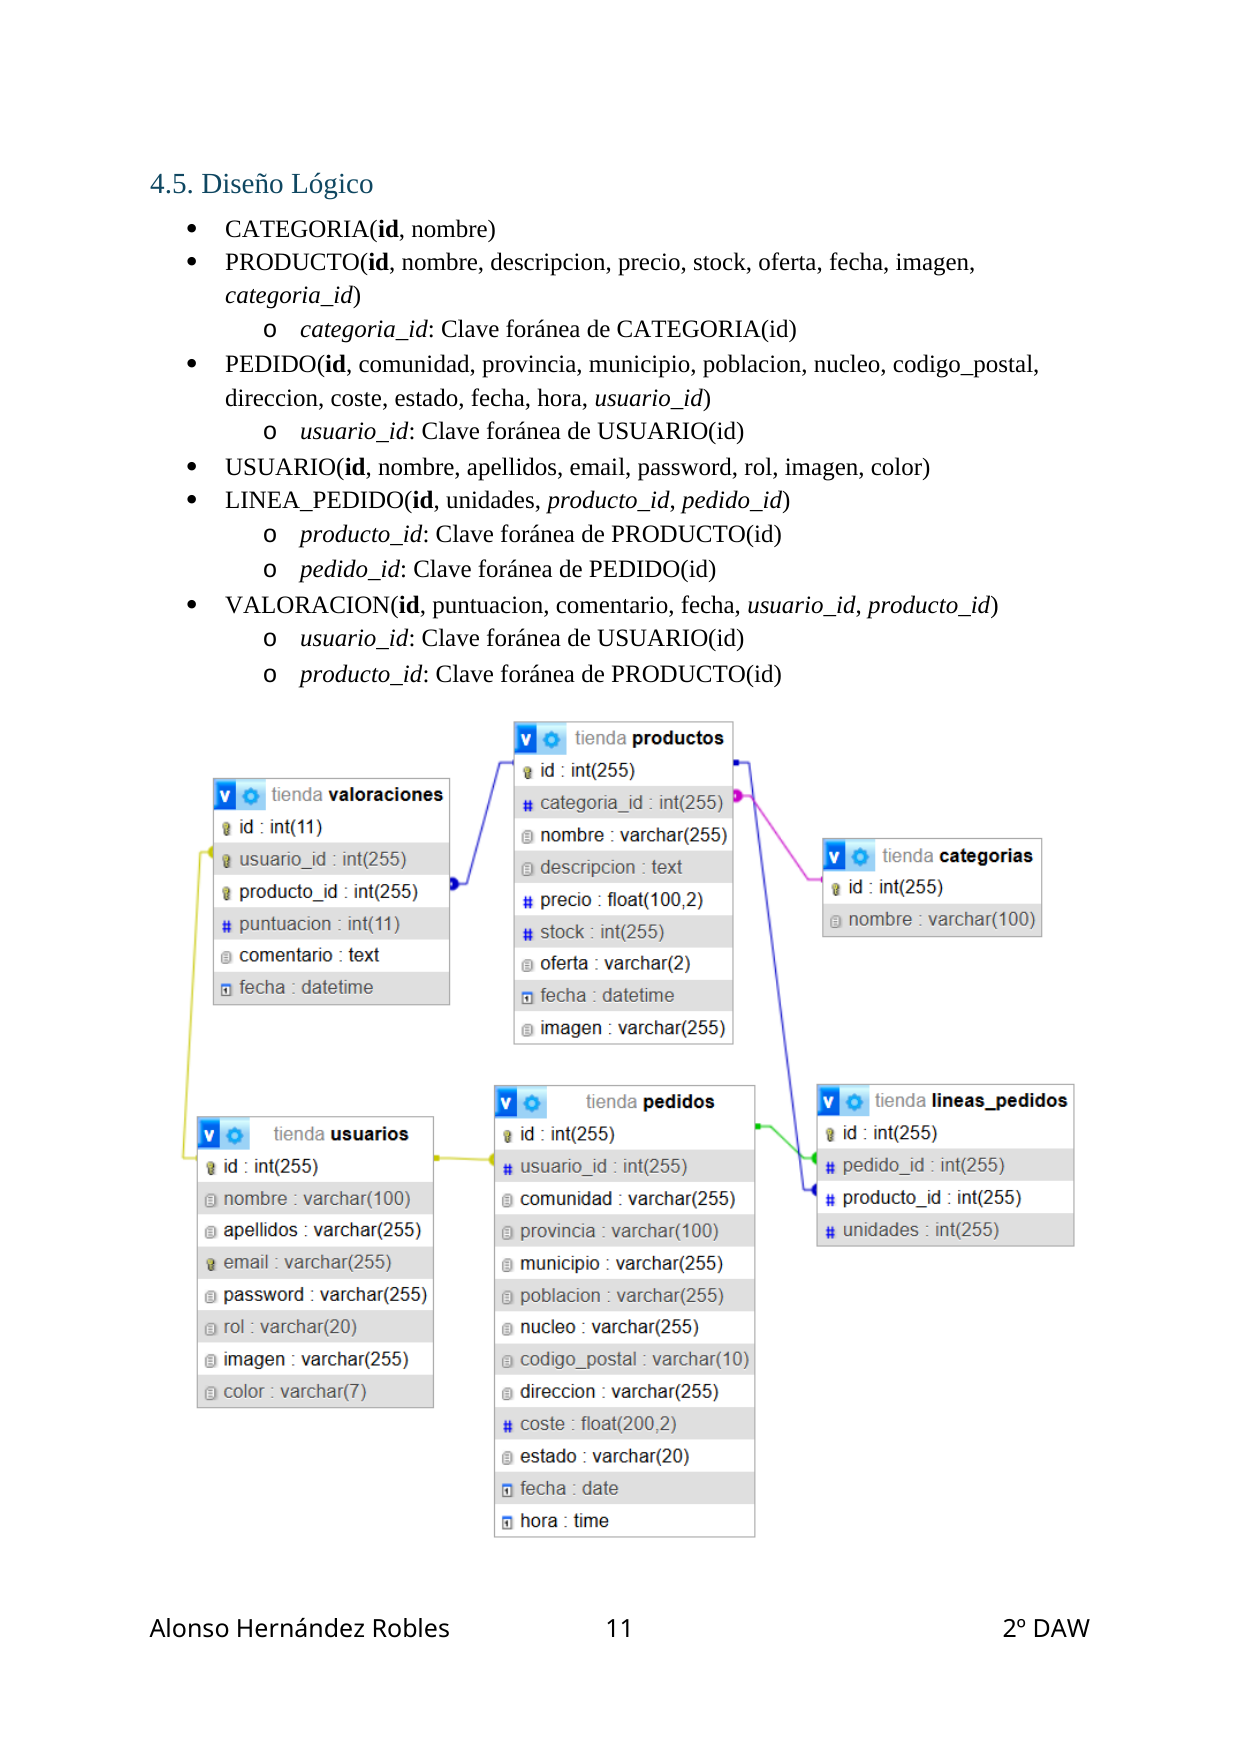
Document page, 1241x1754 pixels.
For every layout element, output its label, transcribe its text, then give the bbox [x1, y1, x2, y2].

list pedido_id: Clave foránea de PEDIDO(id) [262, 554, 1090, 585]
list usuario_id: Clave foránea de USUARIO(id) [262, 416, 1090, 447]
list CATEGORIA(id, nombre) [187, 214, 1090, 243]
list LINEA_PEDIDO(id, unidades, producto_id, pedido_id) [187, 485, 1090, 514]
subtitle 4.5. Diseño Lógico [150, 167, 1090, 200]
list categoria_id: Clave foránea de CATEGORIA(id) [262, 314, 1090, 345]
list VALORACION(id, puntuacion, comentario, fecha, usuario_id, producto_id) [187, 590, 1090, 619]
list USUARIO(id, nombre, apellidos, email, password, rol, imagen, color) [187, 452, 1090, 481]
list producto_id: Clave foránea de PRODUCTO(id) [262, 659, 1090, 690]
list producto_id: Clave foránea de PRODUCTO(id) [262, 519, 1090, 549]
list PEDIDO(id, comunidad, provincia, municipio, poblacion, nucleo, codigo_postal, direccion, coste, estado, fecha, hora, usuario_id) [187, 349, 1090, 412]
list PRODUCTO(id, nombre, descripcion, precio, stock, oferta, fecha, imagen, categoria_id) [187, 247, 1090, 309]
list usuario_id: Clave foránea de USUARIO(id) [262, 623, 1090, 654]
